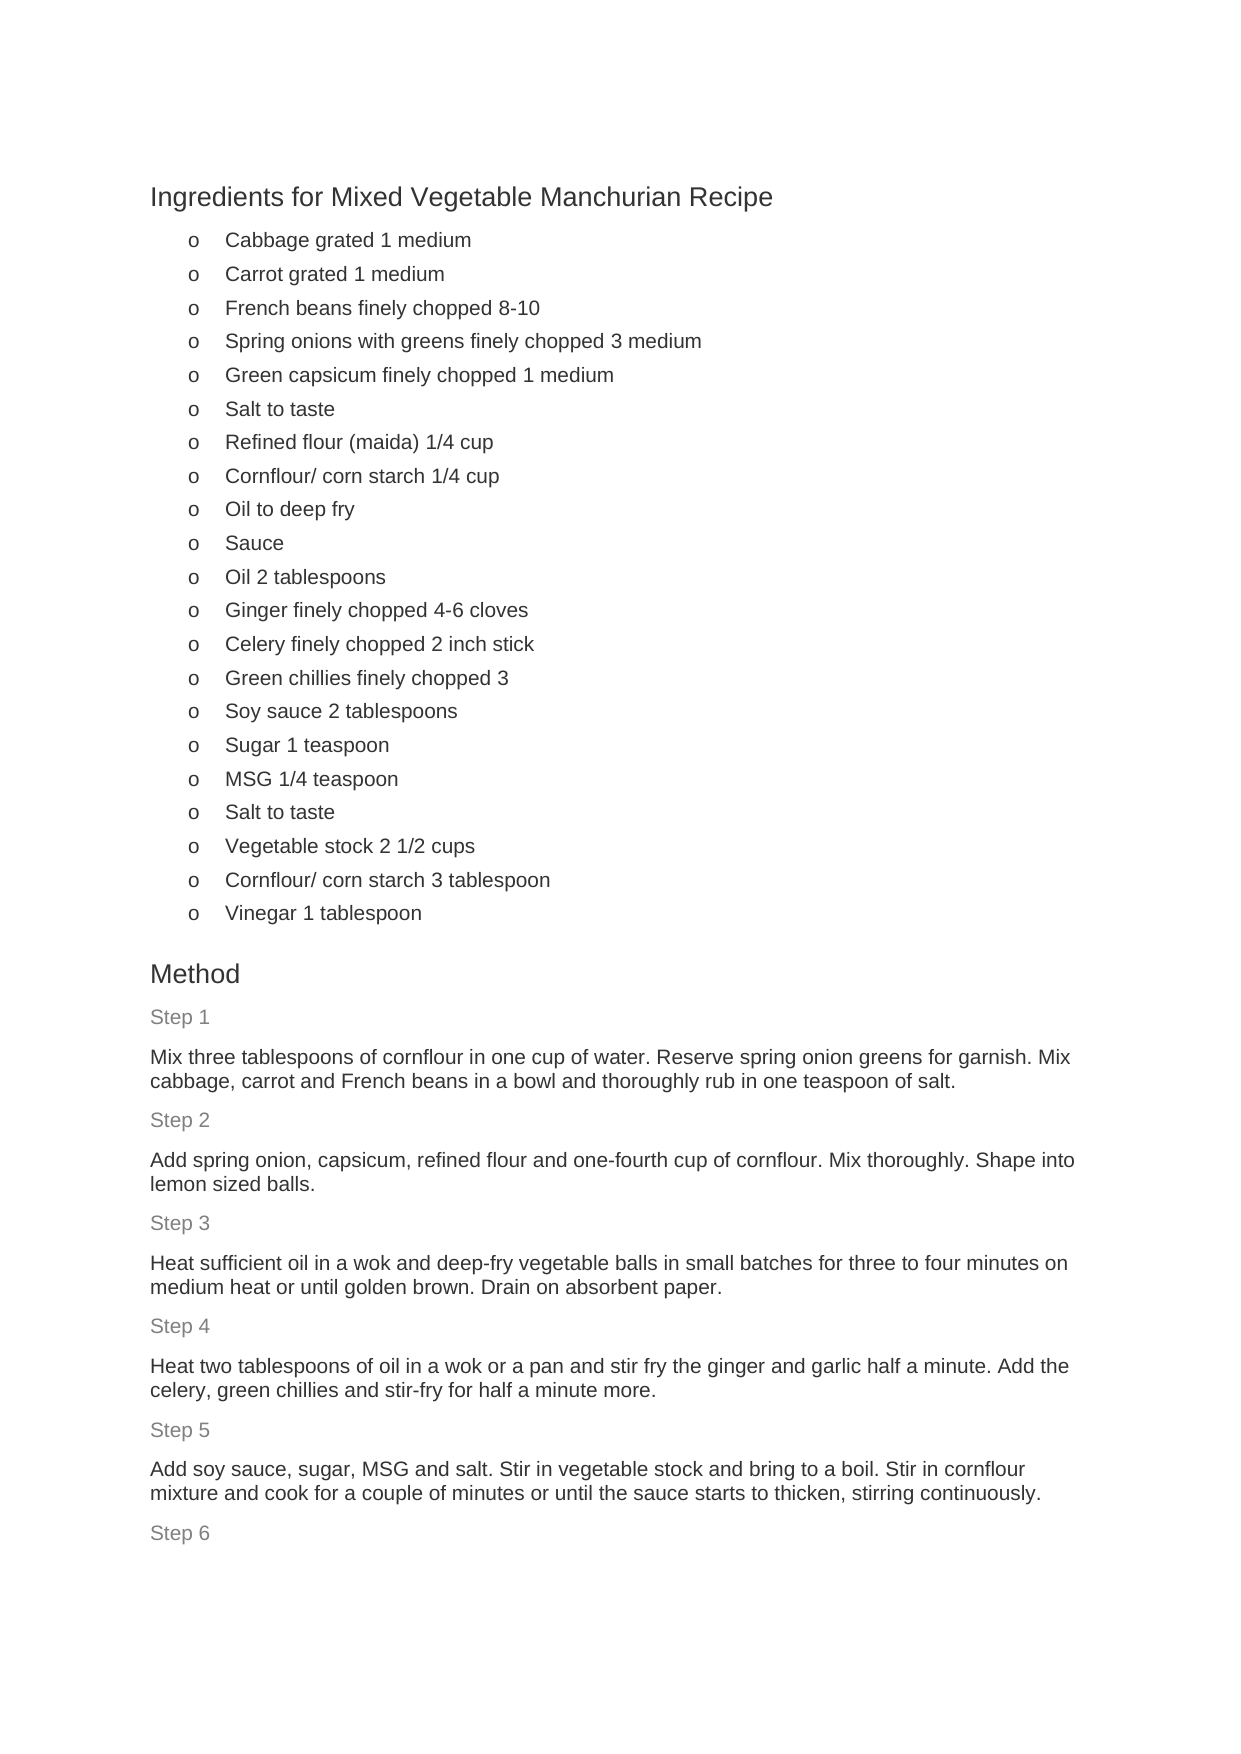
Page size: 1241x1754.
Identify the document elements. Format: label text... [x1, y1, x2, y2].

list Vegetable stock 2 1/2 cups [187, 834, 1090, 859]
text Mix three tablespoons of cornflour in one cup of water. Reserve spring onion greens for garnish. Mix cabbage, carrot and French beans in a bowl and thoroughly rub in one teaspoon of salt. [150, 1044, 1090, 1092]
text Step 4 [150, 1314, 1090, 1338]
text Step 1 [150, 1005, 1090, 1029]
text Step 5 [150, 1417, 1090, 1441]
list Green chillies finely chopped 3 [187, 666, 1090, 691]
text Step 2 [150, 1108, 1090, 1132]
text Method [150, 958, 1090, 989]
list Cabbage grated 1 medium [187, 228, 1090, 254]
text Ingredients for Mixed Vegetable Manchurian Recipe [150, 181, 1090, 212]
list Oil 2 tablespoons [187, 564, 1090, 590]
list Carrot grated 1 medium [187, 262, 1090, 288]
text Step 6 [150, 1521, 1090, 1544]
list Soy sauce 2 tablespoons [187, 699, 1090, 725]
text Heat sufficient oil in a wok and deep-fry vegetable balls in small batches for three to four minutes on medium heat or until golden brown. Drain on absorbent paper. [150, 1251, 1090, 1299]
list Refined flour (maida) 1/4 cup [187, 430, 1090, 456]
list Celery finely chopped 2 inch stick [187, 632, 1090, 658]
text Add soy sauce, sugar, MSG and salt. Stir in vegetable stock and bring to a boil. Stir in cornflour mixture and cook for a couple of minutes or until the sauce starts to thicken, stirring continuously. [150, 1457, 1090, 1505]
list Ginger finely chopped 4-6 cloves [187, 598, 1090, 624]
list Cornflour/ corn starch 3 tablespoon [187, 867, 1090, 893]
list Sugar 1 teaspoon [187, 733, 1090, 759]
list MSG 1/4 teaspoon [187, 766, 1090, 792]
text Heat two tablespoons of oil in a wok or a pan and stir fry the ginger and garlic half a minute. Add the celery, green chillies and stir-fry for half a minute more. [150, 1354, 1090, 1402]
text Add spring onion, capsicum, refined flour and one-fourth cup of cornflour. Mix thoroughly. Shape into lemon sized balls. [150, 1148, 1090, 1196]
list Salt to taste [187, 396, 1090, 422]
list Oil to deep fry [187, 497, 1090, 523]
list Sauce [187, 531, 1090, 557]
list Vinegar 1 tablespoon [187, 901, 1090, 927]
list Green capsicum finely chopped 1 medium [187, 363, 1090, 388]
list French beans finely chopped 8-10 [187, 295, 1090, 321]
list Salt to taste [187, 800, 1090, 826]
text Step 3 [150, 1211, 1090, 1235]
list Spring onions with greens finely chopped 3 medium [187, 329, 1090, 355]
list Cornflour/ corn starch 1/4 cup [187, 464, 1090, 489]
